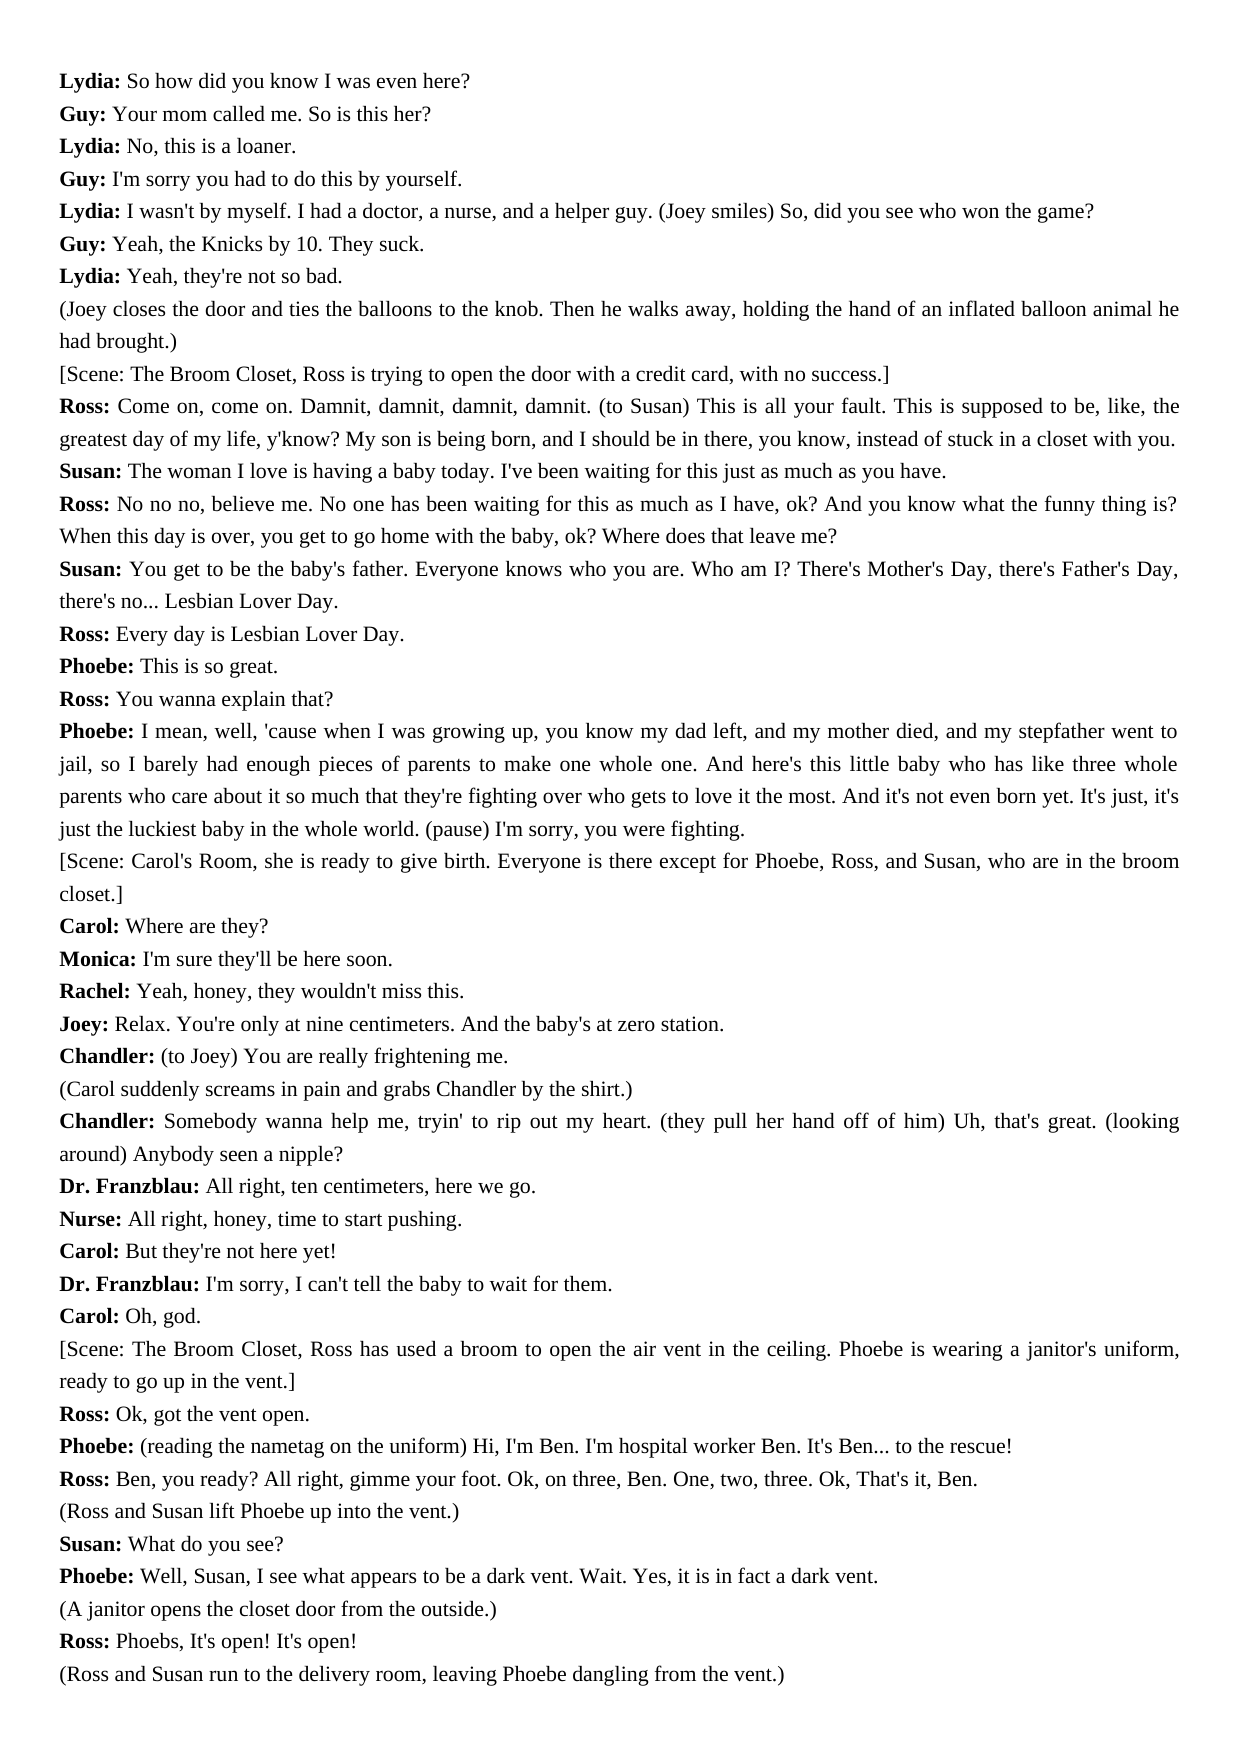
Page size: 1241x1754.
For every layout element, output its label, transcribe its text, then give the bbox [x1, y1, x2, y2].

text Ross: Ok, got the vent open. [59, 1397, 1181, 1429]
text Ross: Phoebs, It's open! It's open! [59, 1624, 1181, 1657]
text Joey: Relax. You're only at nine centimeters. And the baby's at zero station. [59, 1007, 1181, 1039]
text Carol: But they're not here yet! [59, 1234, 1181, 1267]
text Ross: You wanna explain that? [59, 682, 1181, 714]
text Susan: What do you see? [59, 1527, 1181, 1559]
text Ross: No no no, believe me. No one has been waiting for this as much as I have, ok? And you know what the funny thing is? When this day is over, you get to go home with the baby, ok? Where does that leave me? [59, 487, 1181, 552]
text Guy: I'm sorry you had to do this by yourself. [59, 162, 1181, 194]
text (Joey closes the door and ties the balloons to the knob. Then he walks away, holding the hand of an inflated balloon animal he had brought.) [59, 292, 1181, 357]
text Rachel: Yeah, honey, they wouldn't miss this. [59, 974, 1181, 1007]
text Chandler: Somebody wanna help me, tryin' to rip out my heart. (they pull her hand off of him) Uh, that's great. (looking around) Anybody seen a nipple? [59, 1104, 1181, 1169]
text [Scene: The Broom Closet, Ross is trying to open the door with a credit card, with no success.] [59, 357, 1181, 389]
text Ross: Every day is Lesbian Lover Day. [59, 617, 1181, 649]
text Ross: Come on, come on. Damnit, damnit, damnit, damnit. (to Susan) This is all your fault. This is supposed to be, like, the greatest day of my life, y'know? My son is being born, and I should be in there, you know, instead of stuck in a closet with you. [59, 389, 1181, 454]
text Chandler: (to Joey) You are really frightening me. [59, 1039, 1181, 1072]
text Lydia: So how did you know I was even here? [59, 64, 1181, 97]
text Dr. Franzblau: All right, ten centimeters, here we go. [59, 1169, 1181, 1202]
text Carol: Oh, god. [59, 1299, 1181, 1332]
text Phoebe: Well, Susan, I see what appears to be a dark vent. Wait. Yes, it is in fact a dark vent. [59, 1559, 1181, 1592]
text Lydia: Yeah, they're not so bad. [59, 259, 1181, 292]
text (Ross and Susan run to the delivery room, leaving Phoebe dangling from the vent.) [59, 1657, 1181, 1689]
text [Scene: Carol's Room, she is ready to give birth. Everyone is there except for Phoebe, Ross, and Susan, who are in the broom closet.] [59, 844, 1181, 909]
text (A janitor opens the closet door from the outside.) [59, 1592, 1181, 1624]
text Susan: The woman I love is having a baby today. I've been waiting for this just as much as you have. [59, 454, 1181, 487]
text Guy: Your mom called me. So is this her? [59, 97, 1181, 129]
text Nurse: All right, honey, time to start pushing. [59, 1202, 1181, 1234]
text Guy: Yeah, the Knicks by 10. They suck. [59, 227, 1181, 259]
text Ross: Ben, you ready? All right, gimme your foot. Ok, on three, Ben. One, two, three. Ok, That's it, Ben. [59, 1462, 1181, 1494]
text [Scene: The Broom Closet, Ross has used a broom to open the air vent in the ceiling. Phoebe is wearing a janitor's uniform, ready to go up in the vent.] [59, 1332, 1181, 1397]
text (Carol suddenly screams in pain and grabs Chandler by the shirt.) [59, 1072, 1181, 1104]
text Lydia: I wasn't by myself. I had a doctor, a nurse, and a helper guy. (Joey smiles) So, did you see who won the game? [59, 194, 1181, 227]
text Dr. Franzblau: I'm sorry, I can't tell the baby to wait for them. [59, 1267, 1181, 1299]
text Carol: Where are they? [59, 909, 1181, 942]
text Monica: I'm sure they'll be here soon. [59, 942, 1181, 974]
text Lydia: No, this is a loaner. [59, 129, 1181, 162]
text Phoebe: I mean, well, 'cause when I was growing up, you know my dad left, and my mother died, and my stepfather went to jail, so I barely had enough pieces of parents to make one whole one. And here's this little baby who has like three whole parents who care about it so much that they're fighting over who gets to love it the most. And it's not even born yet. It's just, it's just the luckiest baby in the whole world. (pause) I'm sorry, you were fighting. [59, 714, 1181, 844]
text (Ross and Susan lift Phoebe up into the vent.) [59, 1494, 1181, 1527]
text Susan: You get to be the baby's father. Everyone knows who you are. Who am I? There's Mother's Day, there's Father's Day, there's no... Lesbian Lover Day. [59, 552, 1181, 617]
text Phoebe: This is so great. [59, 649, 1181, 682]
text Phoebe: (reading the nametag on the uniform) Hi, I'm Ben. I'm hospital worker Ben. It's Ben... to the rescue! [59, 1429, 1181, 1462]
